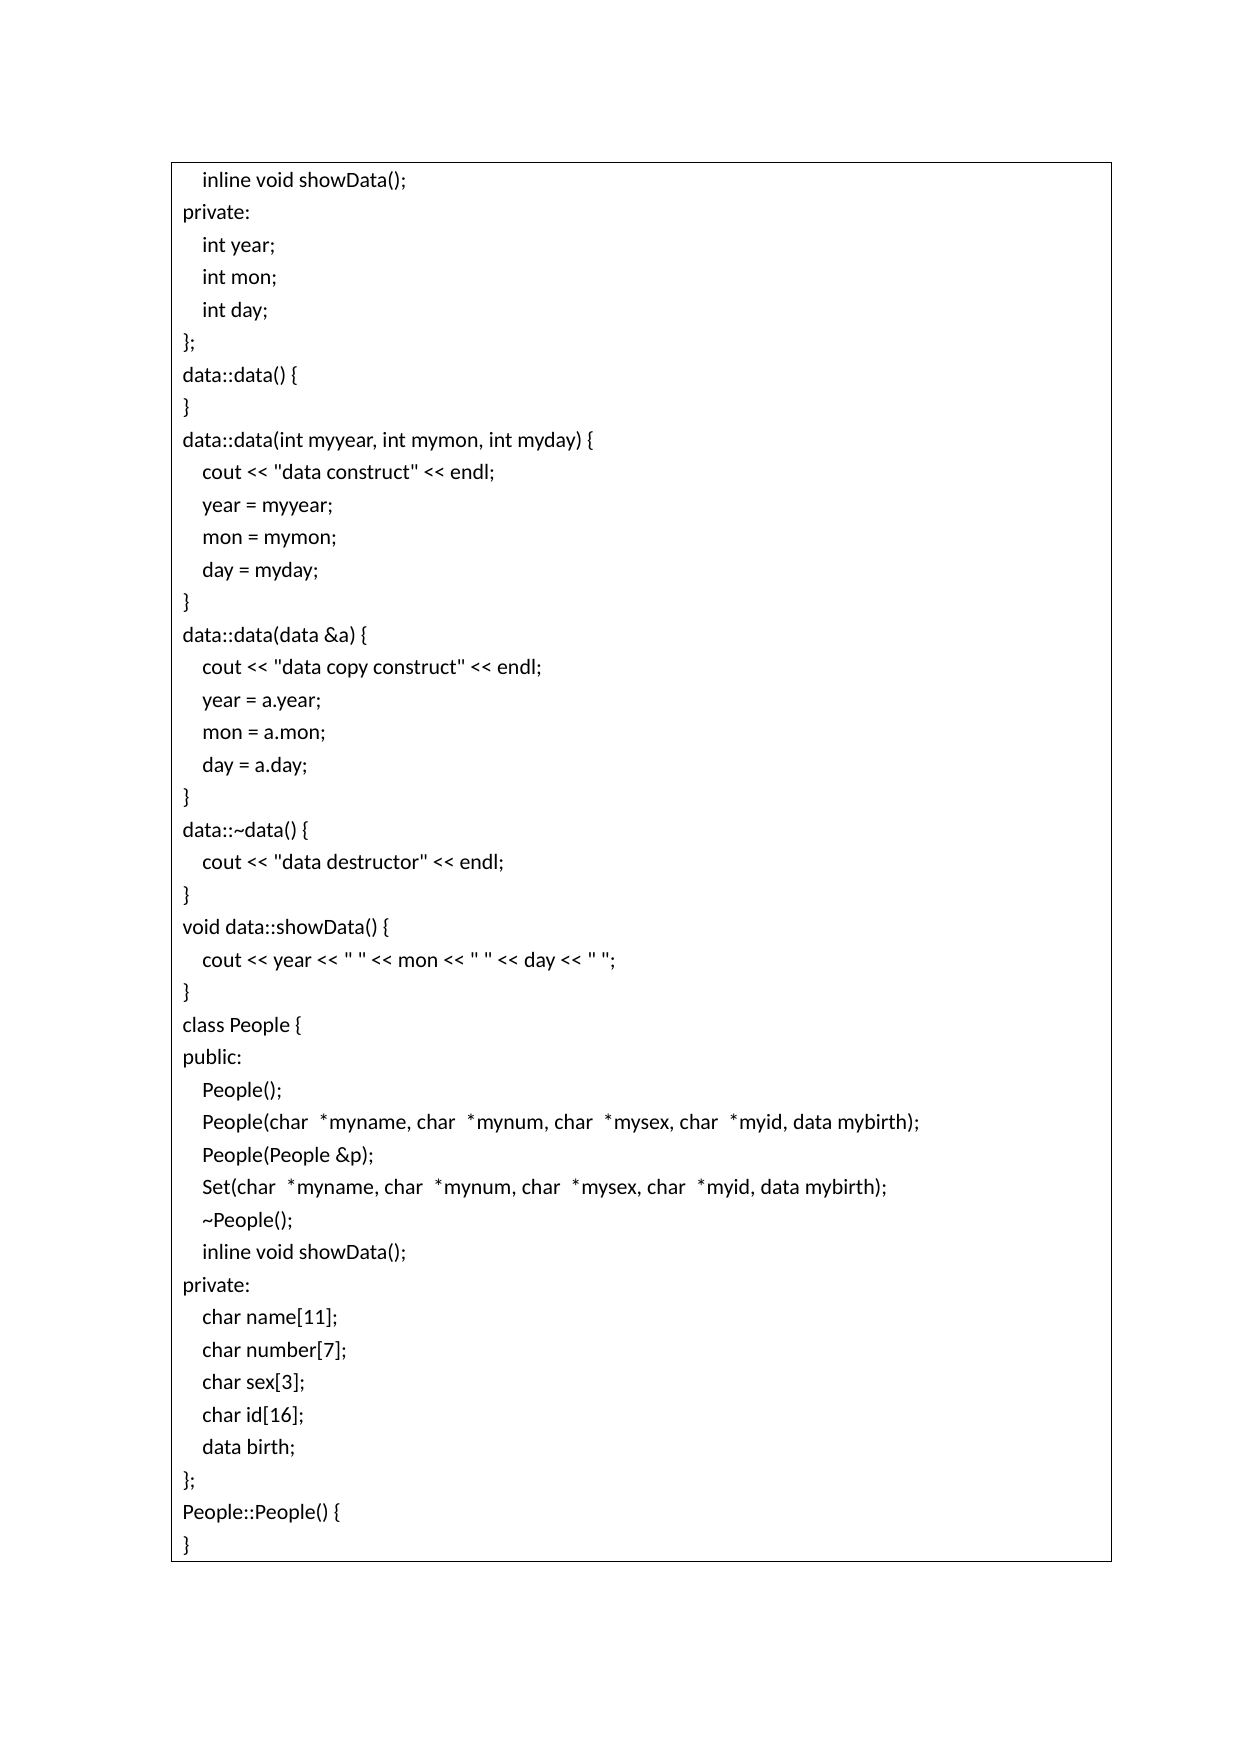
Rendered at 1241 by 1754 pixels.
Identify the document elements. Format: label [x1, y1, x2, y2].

table_cell [172, 163, 1111, 1561]
